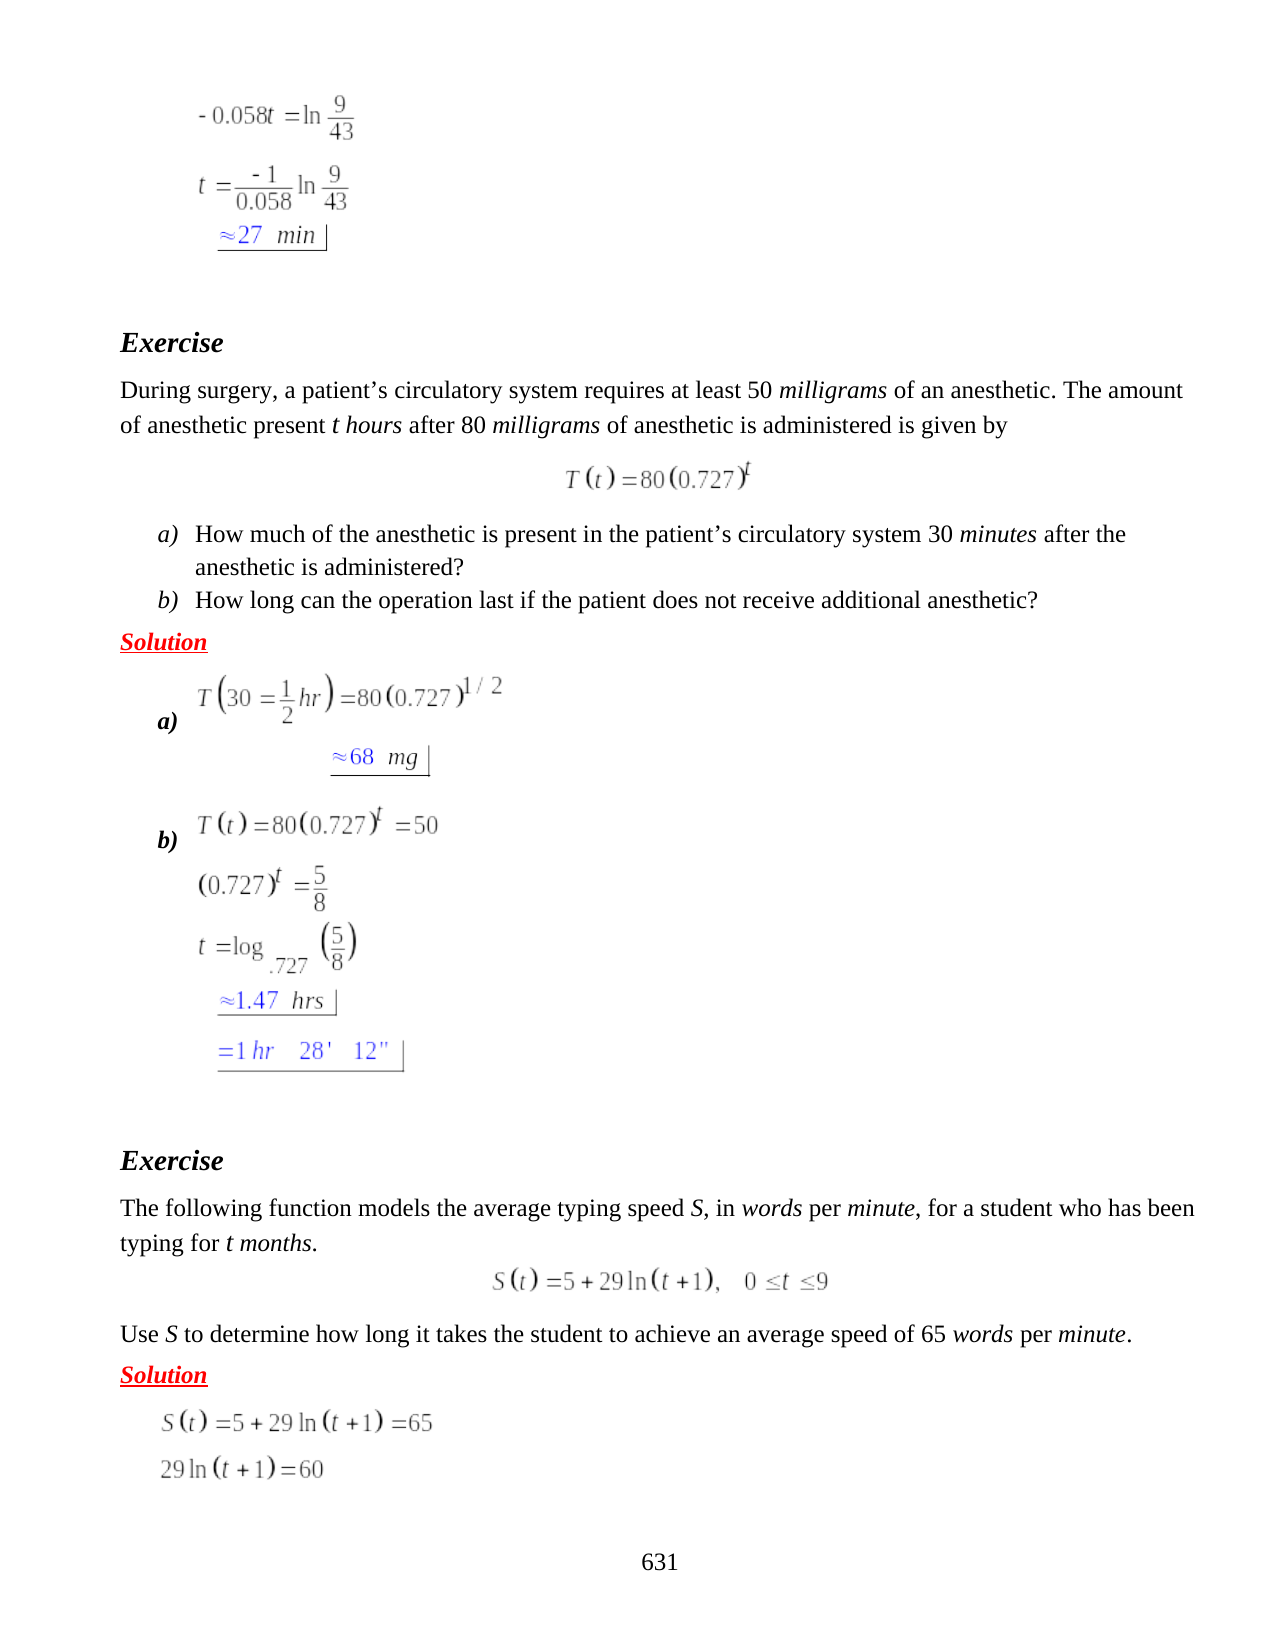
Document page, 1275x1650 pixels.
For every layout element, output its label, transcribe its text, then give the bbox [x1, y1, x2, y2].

text Solution [120, 1360, 1200, 1389]
text Exercise [120, 1143, 1200, 1176]
text Exercise [120, 325, 1200, 358]
text The following function models the average typing speed S, in words per minute, for a student who has been typing for t months. [120, 1193, 1200, 1257]
text Solution [120, 627, 1200, 656]
text Use S to determine how long it takes the student to achieve an average speed of 65 words per minute. [120, 1319, 1200, 1347]
list How much of the anesthetic is present in the patient’s circulatory system 30 minutes after the anesthetic is administered? [157, 519, 1200, 581]
list How long can the operation last if the patient does not receive additional anesthetic? [157, 585, 1200, 614]
text During surgery, a patient’s circulatory system requires at least 50 milligrams of an anesthetic. The amount of anesthetic present t hours after 80 milligrams of anesthetic is administered is given by [120, 375, 1200, 440]
